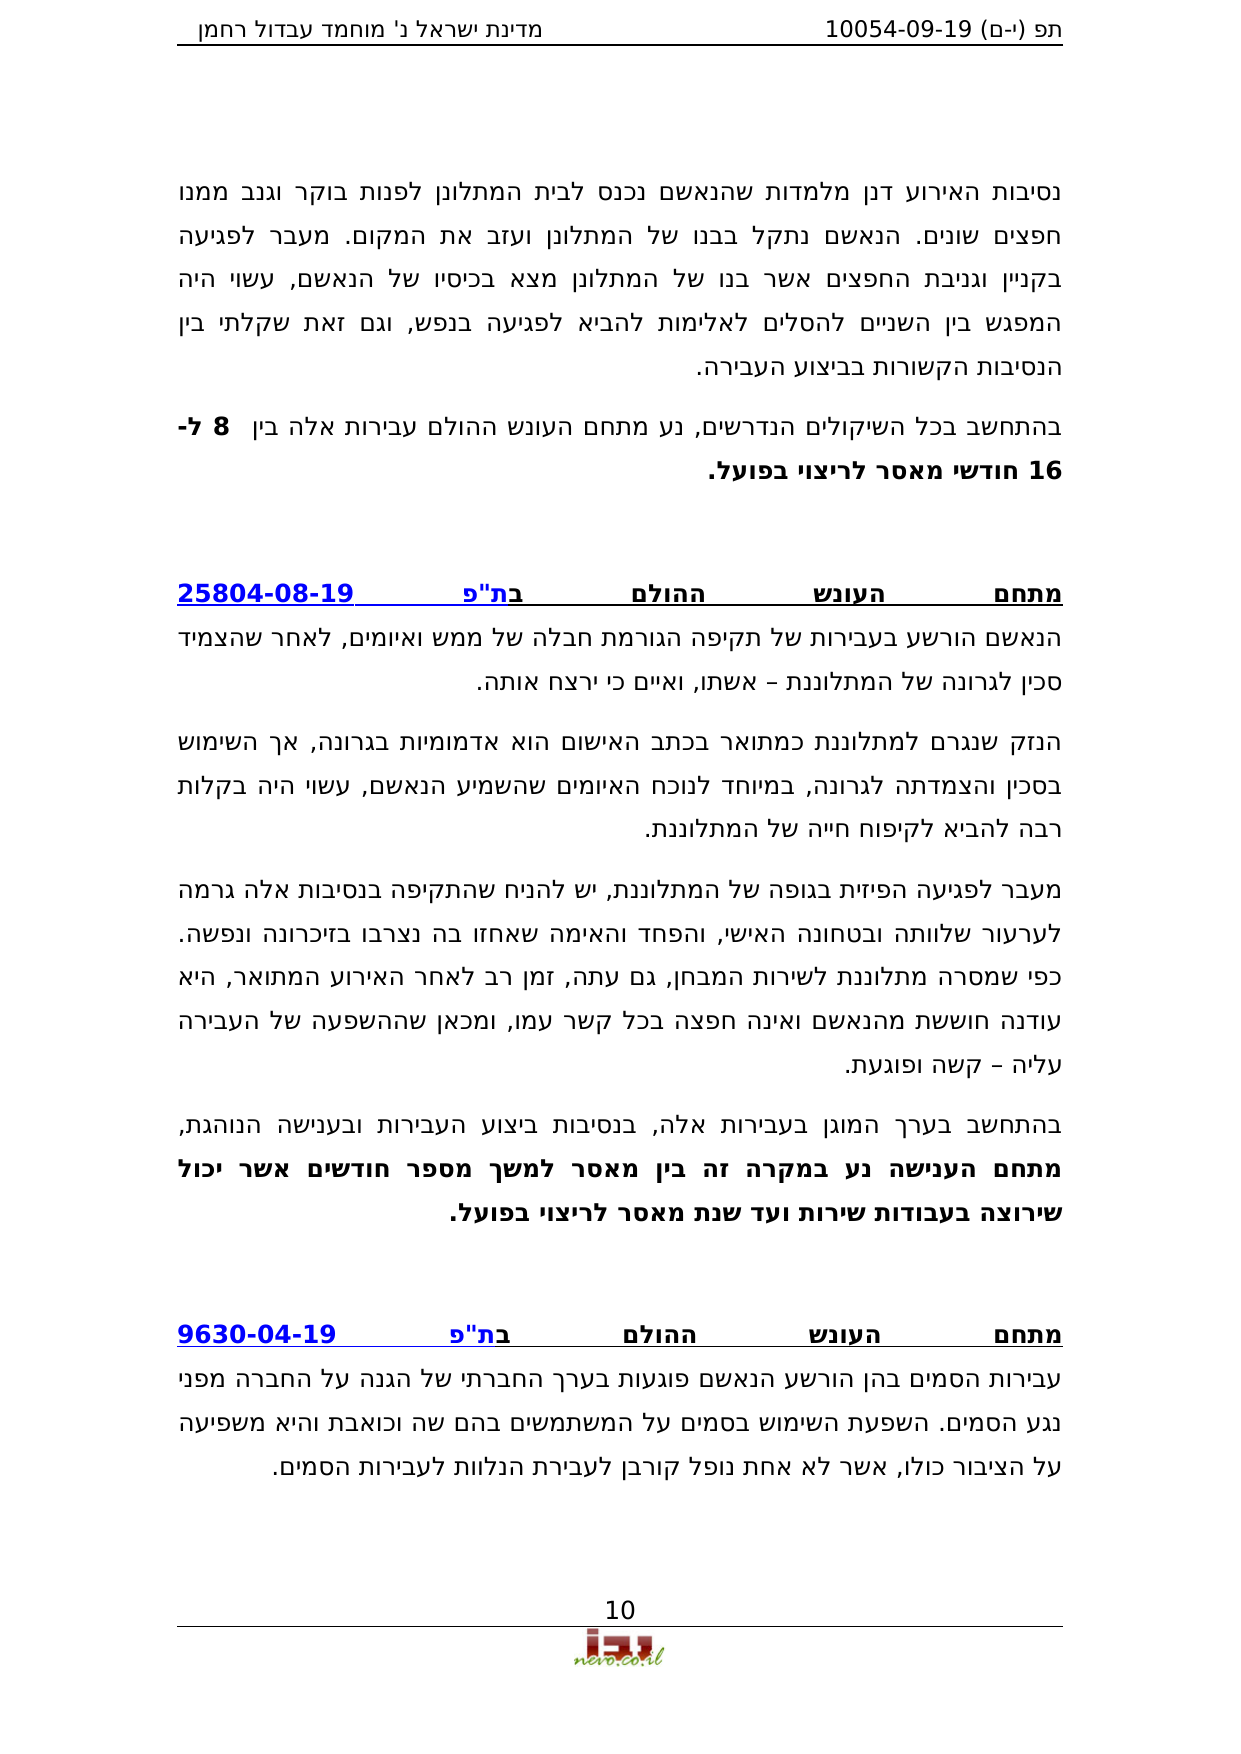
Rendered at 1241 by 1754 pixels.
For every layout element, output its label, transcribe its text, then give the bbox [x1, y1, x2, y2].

text מתחם העונש ההולם בת"פ 9630-04-19 עבירות הסמים בהן הורשע הנאשם פוגעות בערך החברתי של הגנה על החברה מפני נגע הסמים. השפעת השימוש בסמים על המשתמשים בהם שה וכואבת והיא משפיעה על הציבור כולו, אשר לא אחת נופל קורבן לעבירת הנלוות לעבירות הסמים. [177, 1321, 1063, 1346]
text בהתחשב בערך המוגן בעבירות אלה, בנסיבות ביצוע העבירות ובענישה הנוהגת, מתחם הענישה נע במקרה זה בין מאסר למשך מספר חודשים אשר יכול שירוצה בעבודות שירות ועד שנת מאסר לריצוי בפועל. [177, 1110, 1063, 1227]
text מתחם העונש ההולם בת"פ 25804-08-19 הנאשם הורשע בעבירות של תקיפה הגורמת חבלה של ממש ואיומים, לאחר שהצמיד סכין לגרונה של המתלוננת – אשתו, ואיים כי ירצח אותה. [177, 579, 1063, 604]
picture [574, 1628, 666, 1667]
text מתחם העונש ההולם בת"פ 9630-04-19 עבירות הסמים בהן הורשע הנאשם פוגעות בערך החברתי של הגנה על החברה מפני נגע הסמים. השפעת השימוש בסמים על המשתמשים בהם שה וכואבת והיא משפיעה על הציבור כולו, אשר לא אחת נופל קורבן לעבירת הנלוות לעבירות הסמים. [177, 1347, 1063, 1481]
text נסיבות האירוע דנן מלמדות שהנאשם נכנס לבית המתלונן לפנות בוקר וגנב ממנו חפצים שונים. הנאשם נתקל בבנו של המתלונן ועזב את המקום. מעבר לפגיעה בקניין וגניבת החפצים אשר בנו של המתלונן מצא בכיסיו של הנאשם, עשוי היה המפגש בין השניים להסלים לאלימות להביא לפגיעה בנפש, וגם זאת שקלתי בין הנסיבות הקשורות בביצוע העבירה. [177, 177, 1063, 381]
text מעבר לפגיעה הפיזית בגופה של המתלוננת, יש להניח שהתקיפה בנסיבות אלה גרמה לערעור שלוותה ובטחונה האישי, והפחד והאימה שאחזו בה נצרבו בזיכרונה ונפשה. כפי שמסרה מתלוננת לשירות המבחן, גם עתה, זמן רב לאחר האירוע המתואר, היא עודנה חוששת מהנאשם ואינה חפצה בכל קשר עמו, ומכאן שההשפעה של העבירה עליה – קשה ופוגעת. [177, 875, 1063, 1079]
text הנזק שנגרם למתלוננת כמתואר בכתב האישום הוא אדמומיות בגרונה, אך השימוש בסכין והצמדתה לגרונה, במיוחד לנוכח האיומים שהשמיע הנאשם, עשוי היה בקלות רבה להביא לקיפוח חייה של המתלוננת. [177, 727, 1063, 844]
text בהתחשב בכל השיקולים הנדרשים, נע מתחם העונש ההולם עבירות אלה בין 8 ל- 16 חודשי מאסר לריצוי בפועל. [177, 413, 1063, 486]
text מתחם העונש ההולם בת"פ 25804-08-19 הנאשם הורשע בעבירות של תקיפה הגורמת חבלה של ממש ואיומים, לאחר שהצמיד סכין לגרונה של המתלוננת – אשתו, ואיים כי ירצח אותה. [177, 605, 1063, 696]
